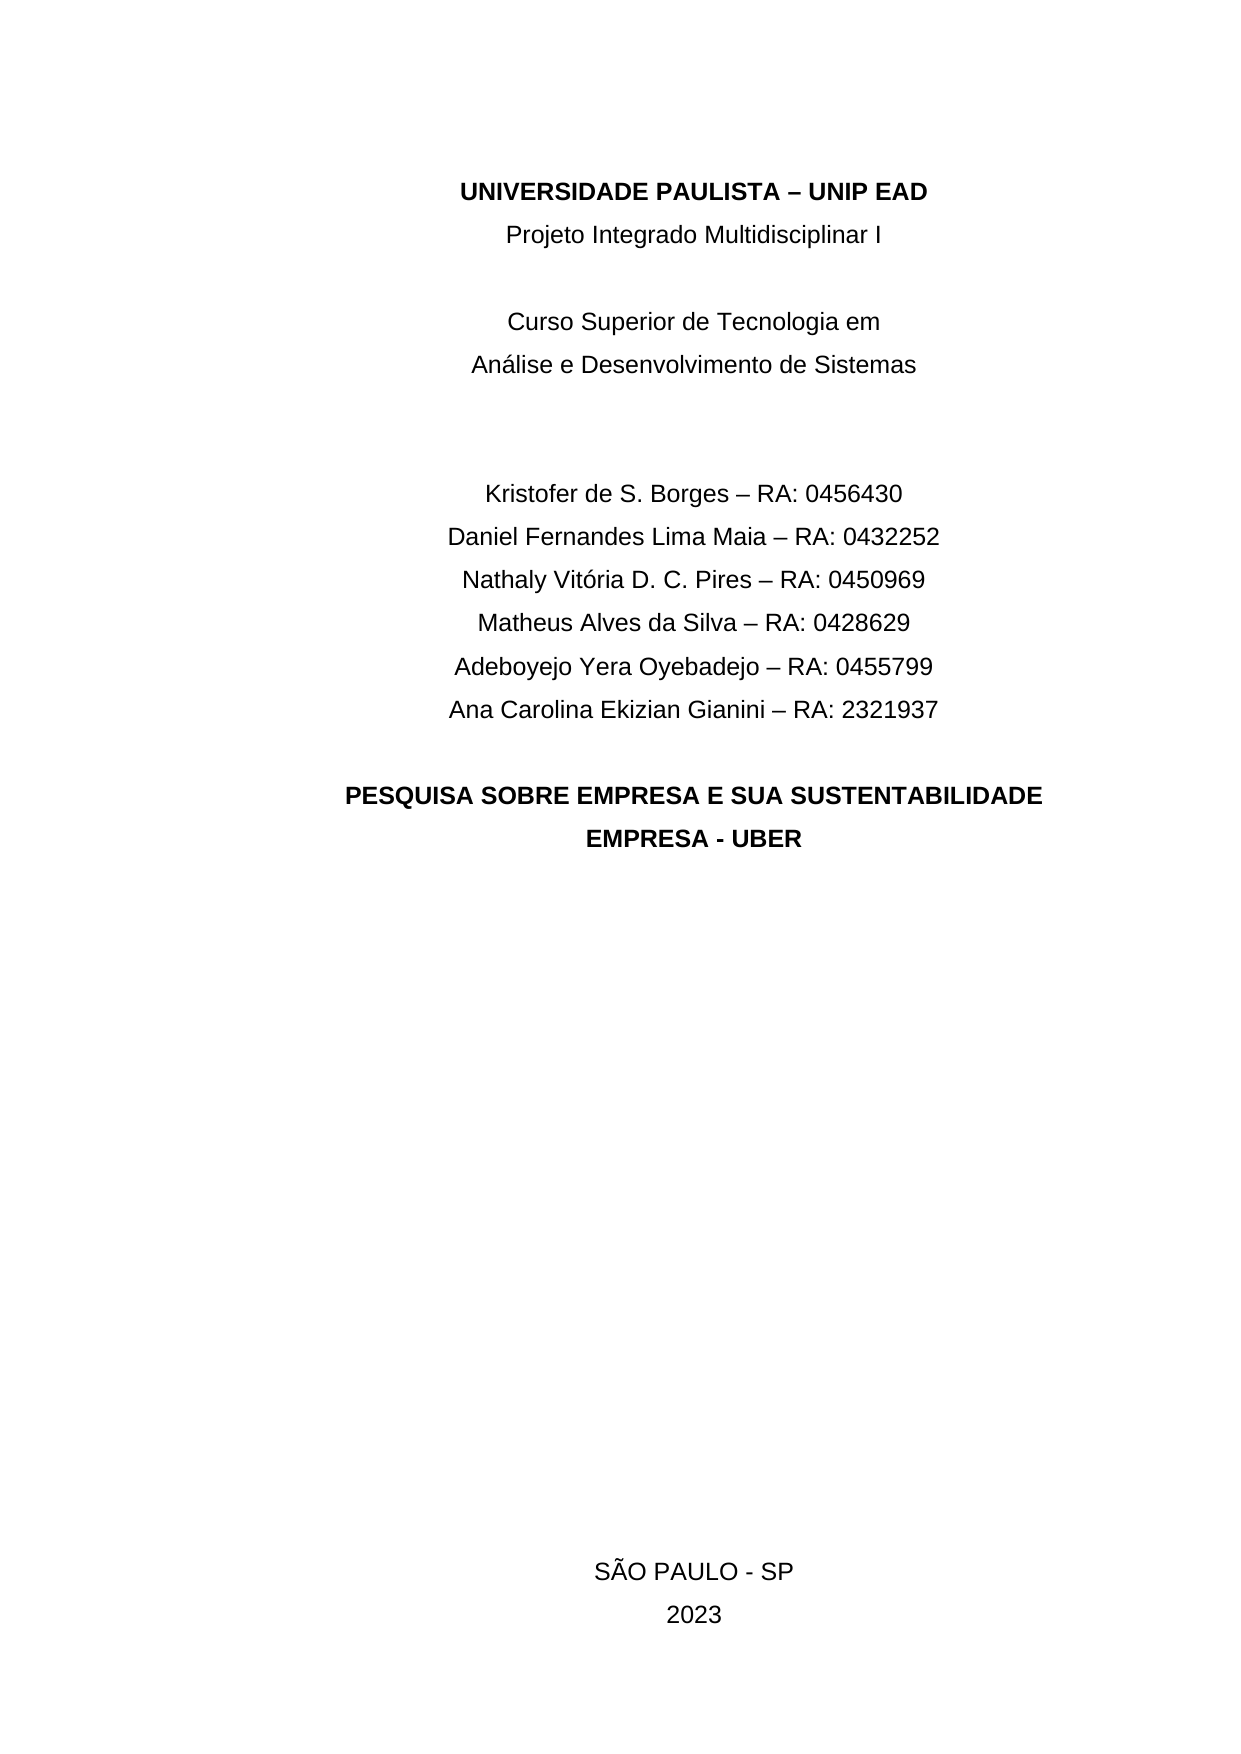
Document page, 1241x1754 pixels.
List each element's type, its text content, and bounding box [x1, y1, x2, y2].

text SÃO PAULO - SP [177, 1557, 1122, 1586]
text Adeboyejo Yera Oyebadejo – RA: 0455799 [177, 652, 1122, 680]
text Curso Superior de Tecnologia em [177, 307, 1122, 335]
text PESQUISA SOBRE EMPRESA E SUA SUSTENTABILIDADE [177, 781, 1122, 810]
text EMPRESA - UBER [177, 824, 1122, 853]
text 2023 [177, 1600, 1122, 1629]
text Daniel Fernandes Lima Maia – RA: 0432252 [177, 522, 1122, 551]
text Ana Carolina Ekizian Gianini – RA: 2321937 [177, 695, 1122, 723]
text Projeto Integrado Multidisciplinar I [177, 220, 1122, 249]
text Kristofer de S. Borges – RA: 0456430 [177, 479, 1122, 508]
text Nathaly Vitória D. C. Pires – RA: 0450969 [177, 565, 1122, 594]
text Matheus Alves da Silva – RA: 0428629 [177, 608, 1122, 637]
text UNIVERSIDADE PAULISTA – UNIP EAD [177, 177, 1122, 206]
text Análise e Desenvolvimento de Sistemas [177, 350, 1122, 378]
